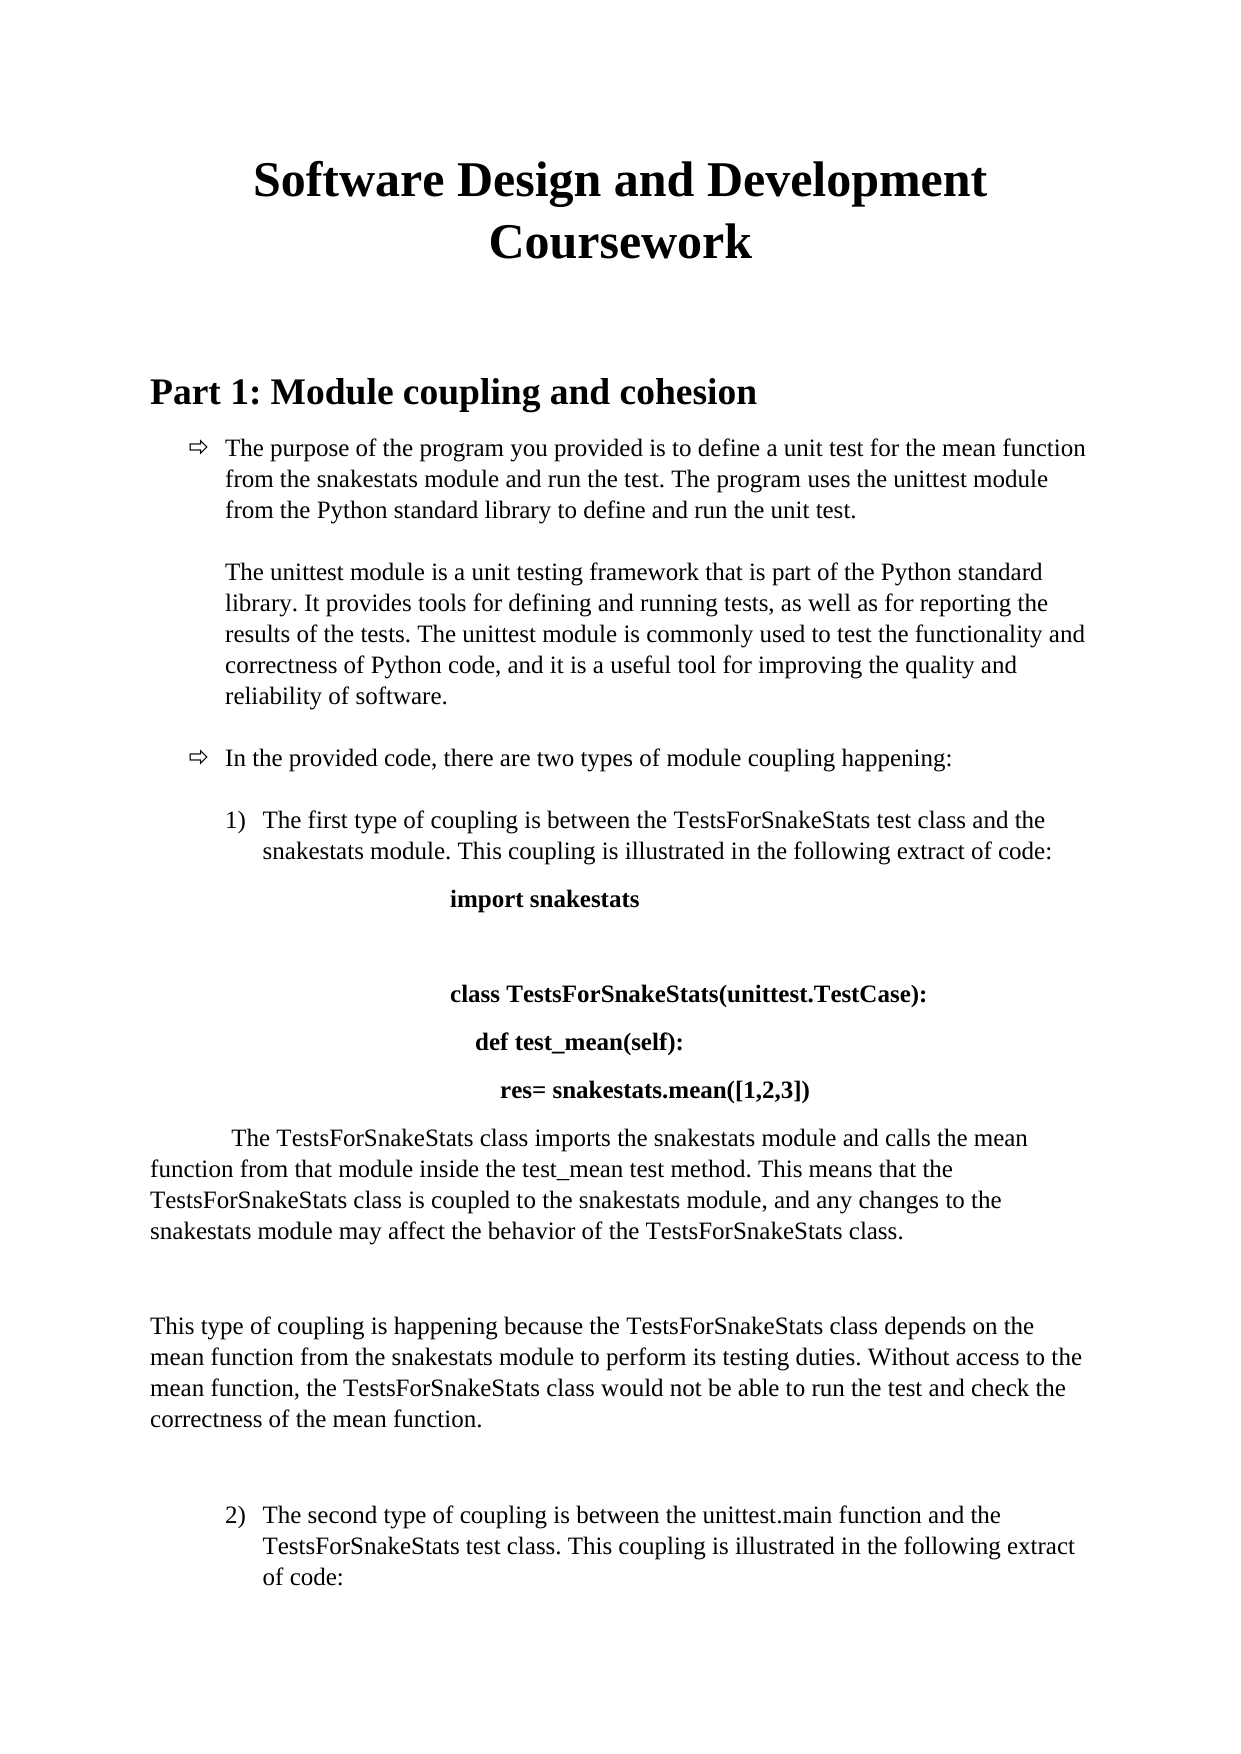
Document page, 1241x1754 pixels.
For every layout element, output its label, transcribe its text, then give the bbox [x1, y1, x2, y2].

text res= snakestats.mean([1,2,3]) [450, 1075, 1090, 1104]
text Software Design and Development Coursework [150, 150, 1090, 269]
text Part 1: Module coupling and cohesion [150, 369, 1090, 413]
list The first type of coupling is between the TestsForSnakeStats test class and the snakestats module. This coupling is illustrated in the following extract of code: [225, 805, 1090, 865]
text import snakestats [450, 884, 1090, 913]
text This type of coupling is happening because the TestsForSnakeStats class depends on the mean function from the snakestats module to perform its testing duties. Without access to the mean function, the TestsForSnakeStats class would not be able to run the test and check the correctness of the mean function. [150, 1311, 1090, 1433]
list The second type of coupling is between the unittest.main function and the TestsForSnakeStats test class. This coupling is illustrated in the following extract of code: [225, 1500, 1090, 1591]
list In the provided code, there are two types of module coupling happening: [187, 743, 1090, 772]
text The TestsForSnakeStats class imports the snakestats module and calls the mean function from that module inside the test_mean test method. This means that the TestsForSnakeStats class is coupled to the snakestats module, and any changes to the snakestats module may affect the behavior of the TestsForSnakeStats class. [150, 1123, 1090, 1244]
list The purpose of the program you provided is to define a unit test for the mean function from the snakestats module and run the test. The program uses the unittest module from the Python standard library to define and run the unit test. [187, 433, 1090, 524]
list The unittest module is a unit testing framework that is part of the Python standard library. It provides tools for defining and running tests, as well as for reporting the results of the tests. The unittest module is commonly used to test the functionality and correctness of Python code, and it is a useful tool for improving the quality and reliability of software. [225, 557, 1090, 710]
text def test_mean(self): [450, 1027, 1090, 1056]
text class TestsForSnakeStats(unittest.TestCase): [450, 979, 1090, 1008]
